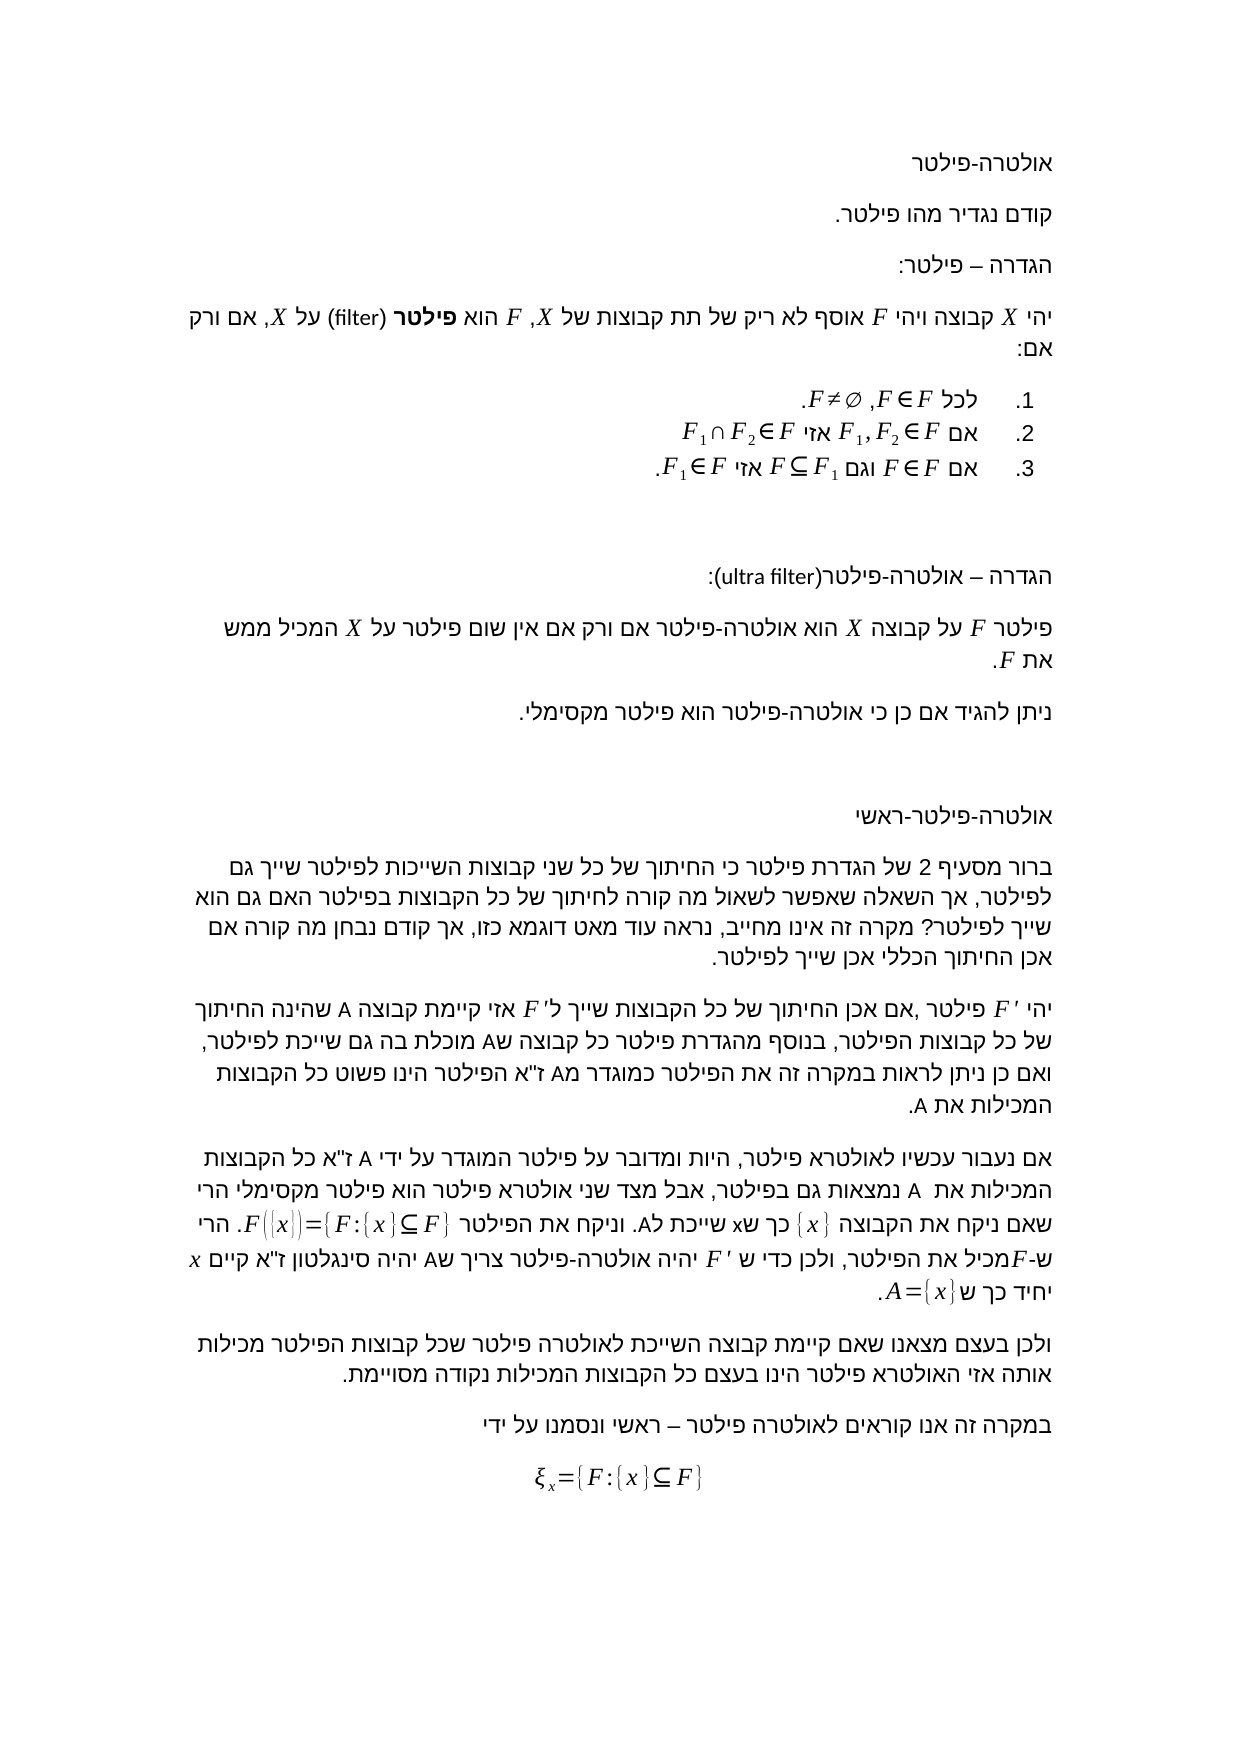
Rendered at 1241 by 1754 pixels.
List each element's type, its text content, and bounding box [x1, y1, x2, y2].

list אם וגם אזי . [187, 453, 1015, 484]
text פילטר על קבוצה הוא אולטרה-פילטר אם ורק אם אין שום פילטר על המכיל ממש את . [187, 615, 1053, 674]
text ברור מסעיף 2 של הגדרת פילטר כי החיתוך של כל שני קבוצות השייכות לפילטר שייך גם לפילטר, אך השאלה שאפשר לשאול מה קורה לחיתוך של כל הקבוצות בפילטר האם גם הוא שייך לפילטר? מקרה זה אינו מחייב, נראה עוד מאט דוגמא כזו, אך קודם נבחן מה קורה אם אכן החיתוך הכללי אכן שייך לפילטר. [187, 854, 1053, 971]
text אולטרה-פילטר [187, 150, 1053, 176]
text הגדרה – אולטרה-פילטר(ultra filter): [187, 562, 1053, 590]
text יהי פילטר ,אם אכן החיתוך של כל הקבוצות שייך ל אזי קיימת קבוצה A שהינה החיתוך של כל קבוצות הפילטר, בנוסף מהגדרת פילטר כל קבוצה שA מוכלת בה גם שייכת לפילטר, ואם כן ניתן לראות במקרה זה את הפילטר כמוגדר מA ז"א הפילטר הינו פשוט כל הקבוצות המכילות את A. [187, 995, 1053, 1119]
text ניתן להגיד אם כן כי אולטרה-פילטר הוא פילטר מקסימלי. [187, 698, 1053, 725]
text יהי קבוצה ויהי אוסף לא ריק של תת קבוצות של , הוא פילטר (filter) על , אם ורק אם: [187, 303, 1053, 361]
list לכל , . [187, 386, 1015, 414]
text אם נעבור עכשיו לאולטרא פילטר, היות ומדובר על פילטר המוגדר על ידי A ז"א כל הקבוצות המכילות את A נמצאות גם בפילטר, אבל מצד שני אולטרא פילטר הוא פילטר מקסימלי הרי שאם ניקח את הקבוצה כך שx שייכת לA. וניקח את הפילטר . הרי ש-מכיל את הפילטר, ולכן כדי ש יהיה אולטרה-פילטר צריך שA יהיה סינגלטון ז"א קיים יחיד כך ש. [187, 1144, 1053, 1306]
text במקרה זה אנו קוראים לאולטרה פילטר – ראשי ונסמנו על ידי [187, 1412, 1053, 1439]
text קודם נגדיר מהו פילטר. [187, 201, 1053, 227]
text הגדרה – פילטר: [187, 252, 1053, 278]
list אם אזי [187, 417, 1015, 449]
text ולכן בעצם מצאנו שאם קיימת קבוצה השייכת לאולטרה פילטר שכל קבוצות הפילטר מכילות אותה אזי האולטרא פילטר הינו בעצם כל הקבוצות המכילות נקודה מסויימת. [187, 1331, 1053, 1388]
text אולטרה-פילטר-ראשי [187, 803, 1053, 829]
